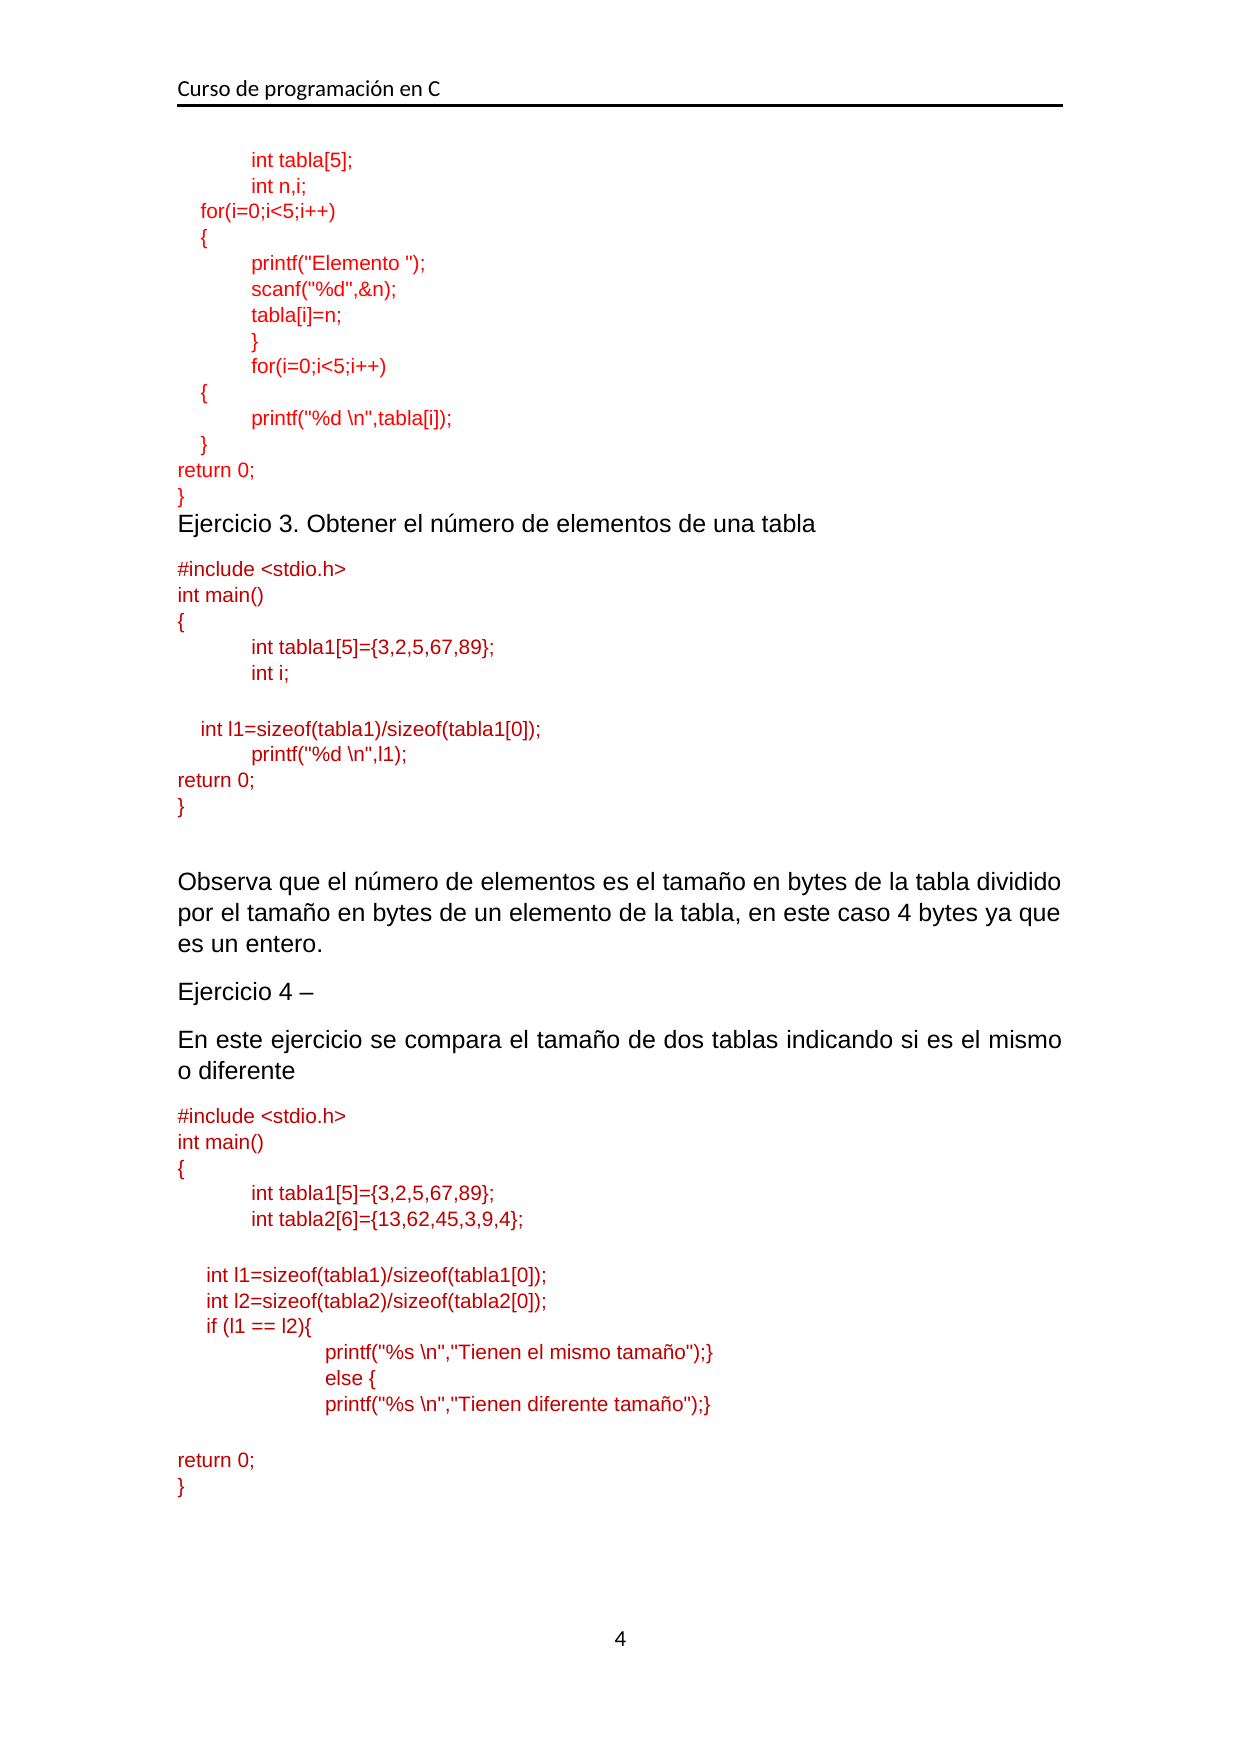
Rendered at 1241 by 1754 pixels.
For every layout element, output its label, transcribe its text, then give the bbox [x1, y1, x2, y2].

text return 0; [177, 768, 1063, 792]
text int l1=sizeof(tabla1)/sizeof(tabla1[0]); [177, 1263, 1063, 1287]
text scanf("%d",&n); [177, 277, 1063, 301]
text printf("%s \n","Tienen diferente tamaño");} [177, 1392, 1063, 1416]
text for(i=0;i<5;i++) [177, 199, 1063, 223]
text else { [177, 1366, 1063, 1390]
text int tabla2[6]={13,62,45,3,9,4}; [177, 1207, 1063, 1231]
text return 0; [177, 458, 1063, 482]
text { [177, 225, 1063, 249]
text int i; [177, 660, 1063, 684]
text int main() [177, 583, 1063, 607]
text } [177, 328, 1063, 352]
text int l1=sizeof(tabla1)/sizeof(tabla1[0]); [177, 716, 1063, 740]
text } [177, 483, 1063, 507]
text #include <stdio.h> [177, 557, 1063, 581]
text int n,i; [177, 173, 1063, 197]
text printf("%s \n","Tienen el mismo tamaño");} [177, 1340, 1063, 1364]
text Ejercicio 3. Obtener el número de elementos de una tabla [177, 509, 1063, 538]
text Ejercicio 4 – [177, 977, 1063, 1006]
text } [177, 432, 1063, 456]
text printf("Elemento "); [177, 251, 1063, 275]
text } [177, 794, 1063, 818]
text En este ejercicio se compara el tamaño de dos tablas indicando si es el mismo o diferente [177, 1025, 1063, 1085]
text } [177, 1473, 1063, 1497]
text #include <stdio.h> [177, 1104, 1063, 1128]
text int l2=sizeof(tabla2)/sizeof(tabla2[0]); [177, 1288, 1063, 1312]
text int main() [177, 1129, 1063, 1153]
text int tabla1[5]={3,2,5,67,89}; [177, 1181, 1063, 1205]
text { [177, 609, 1063, 633]
text printf("%d \n",l1); [177, 742, 1063, 766]
text return 0; [177, 1448, 1063, 1472]
text printf("%d \n",tabla[i]); [177, 406, 1063, 430]
text { [177, 380, 1063, 404]
text if (l1 == l2){ [177, 1314, 1063, 1338]
text tabla[i]=n; [177, 303, 1063, 327]
text Observa que el número de elementos es el tamaño en bytes de la tabla dividido por el tamaño en bytes de un elemento de la tabla, en este caso 4 bytes ya que es un entero. [177, 867, 1063, 958]
text int tabla[5]; [177, 148, 1063, 172]
text int tabla1[5]={3,2,5,67,89}; [177, 634, 1063, 658]
text for(i=0;i<5;i++) [177, 354, 1063, 378]
text { [177, 1155, 1063, 1179]
